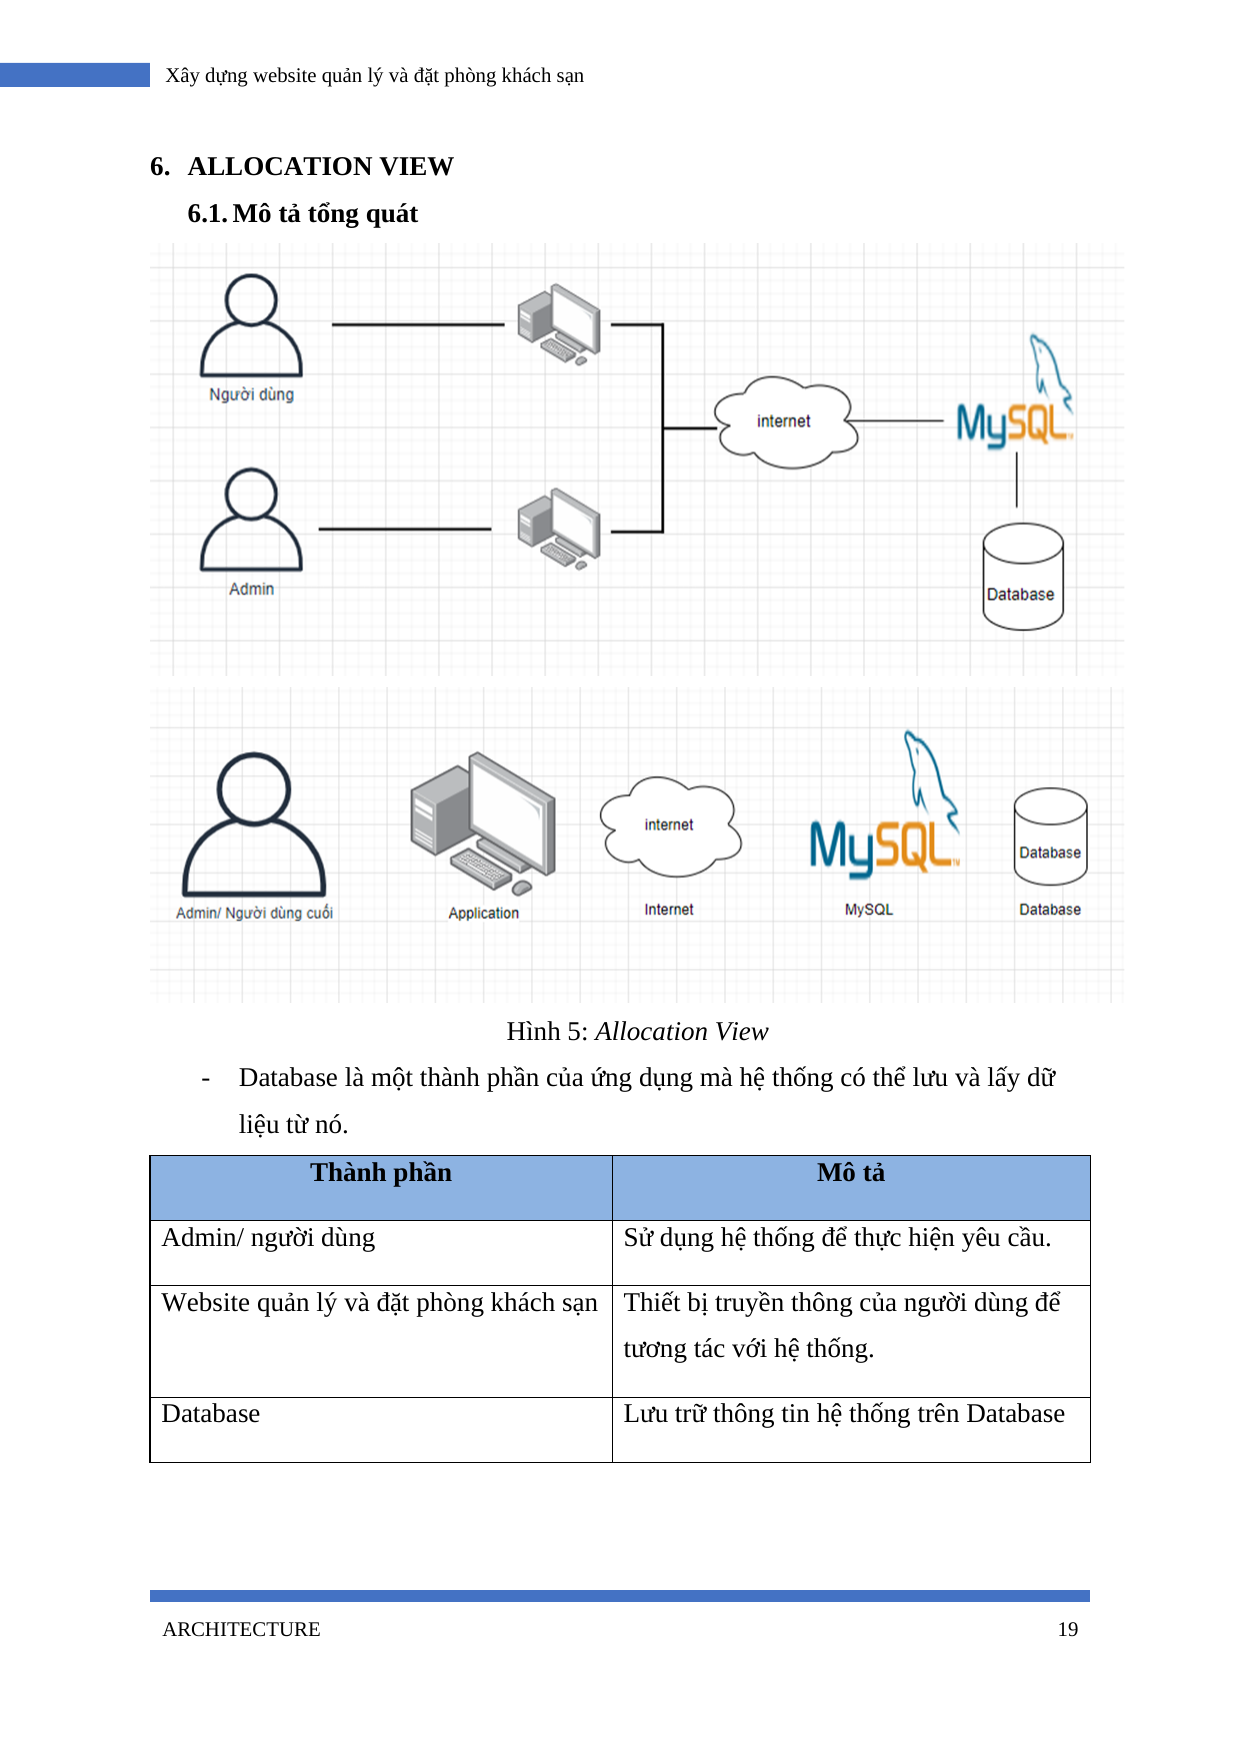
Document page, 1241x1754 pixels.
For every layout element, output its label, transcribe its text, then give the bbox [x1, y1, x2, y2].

table_cell Database [151, 1398, 612, 1462]
table_header Mô tả [613, 1156, 1090, 1220]
picture [150, 243, 1125, 676]
list Mô tả tổng quát [187, 197, 1090, 228]
list ALLOCATION VIEW [150, 150, 1090, 181]
table_cell Website quản lý và đặt phòng khách sạn [151, 1286, 612, 1397]
table_cell Sử dụng hệ thống để thực hiện yêu cầu. [613, 1221, 1090, 1285]
table_cell Admin/ người dùng [151, 1221, 612, 1285]
table_cell Thiết bị truyền thông của người dùng để tương tác với hệ thống. [613, 1286, 1090, 1397]
list Database là một thành phần của ứng dụng mà hệ thống có thể lưu và lấy dữ liệu từ nó. [201, 1062, 1090, 1139]
text Hình 5: Allocation View [187, 1015, 1090, 1046]
table_cell Lưu trữ thông tin hệ thống trên Database [613, 1398, 1090, 1462]
picture [150, 687, 1125, 1003]
table_header Thành phần [151, 1156, 612, 1220]
